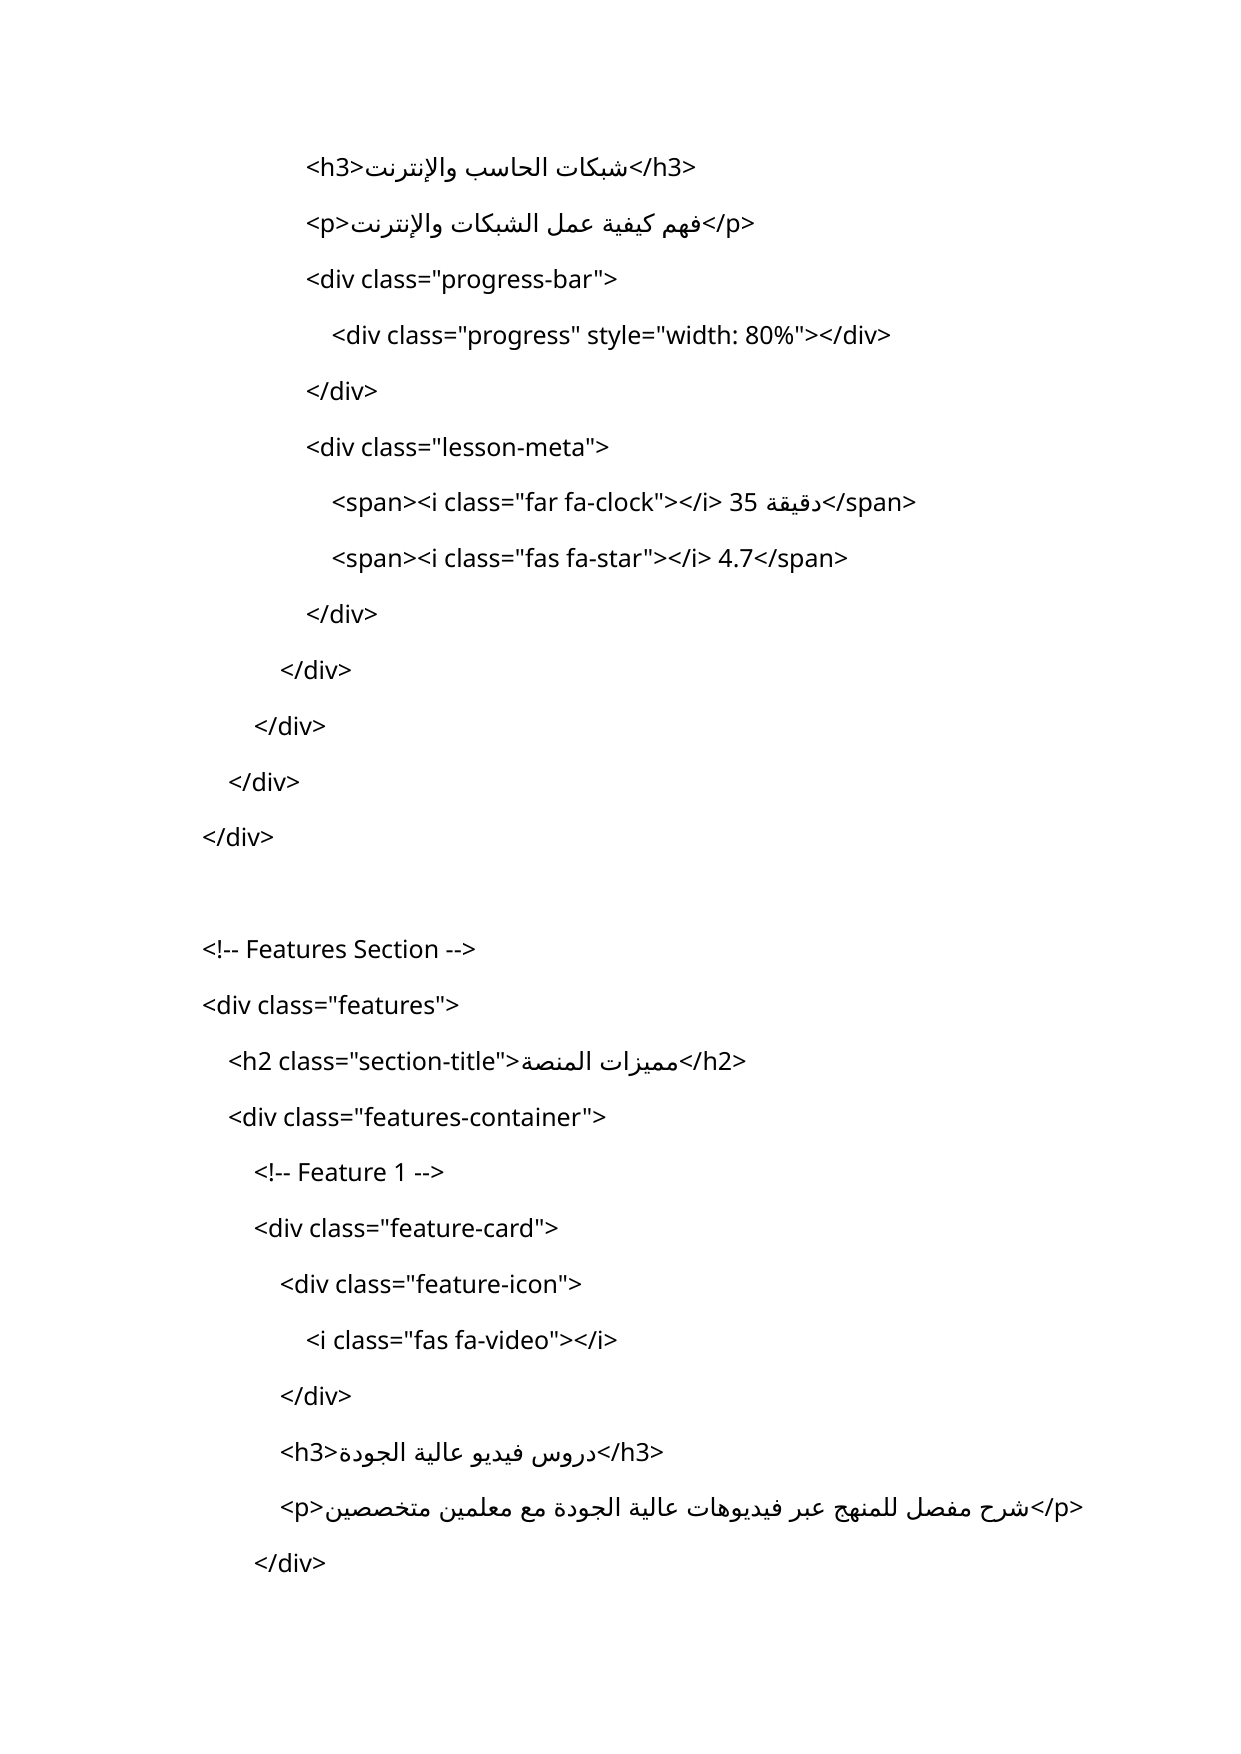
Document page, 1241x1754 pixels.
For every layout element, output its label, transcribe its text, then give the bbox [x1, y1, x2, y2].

text </div> [150, 1546, 1090, 1580]
text </div> [150, 652, 1090, 687]
text <span><i class="fas fa-star"></i> 4.7</span> [150, 541, 1090, 575]
text </div> [150, 373, 1090, 407]
text </div> [150, 1378, 1090, 1412]
text <div class="features-container"> [150, 1099, 1090, 1133]
text <!-- Features Section --> [150, 932, 1090, 966]
text <div class="progress" style="width: 80%"></div> [150, 317, 1090, 352]
text <div class="lesson-meta"> [150, 429, 1090, 463]
text <p>فهم كيفية عمل الشبكات والإنترنت</p> [150, 206, 1090, 240]
text <h3>دروس فيديو عالية الجودة</h3> [150, 1434, 1090, 1468]
text <div class="feature-card"> [150, 1211, 1090, 1245]
text <!-- Feature 1 --> [150, 1155, 1090, 1189]
text <div class="feature-icon"> [150, 1267, 1090, 1301]
text <h3>شبكات الحاسب والإنترنت</h3> [150, 150, 1090, 184]
text <i class="fas fa-video"></i> [150, 1322, 1090, 1357]
text <h2 class="section-title">مميزات المنصة</h2> [150, 1043, 1090, 1077]
text <div class="progress-bar"> [150, 262, 1090, 296]
text </div> [150, 708, 1090, 742]
text <div class="features"> [150, 987, 1090, 1022]
text </div> [150, 764, 1090, 798]
text </div> [150, 597, 1090, 631]
text <p>شرح مفصل للمنهج عبر فيديوهات عالية الجودة مع معلمين متخصصين</p> [150, 1490, 1090, 1524]
text </div> [150, 820, 1090, 854]
text <span><i class="far fa-clock"></i> 35 دقيقة</span> [150, 485, 1090, 519]
